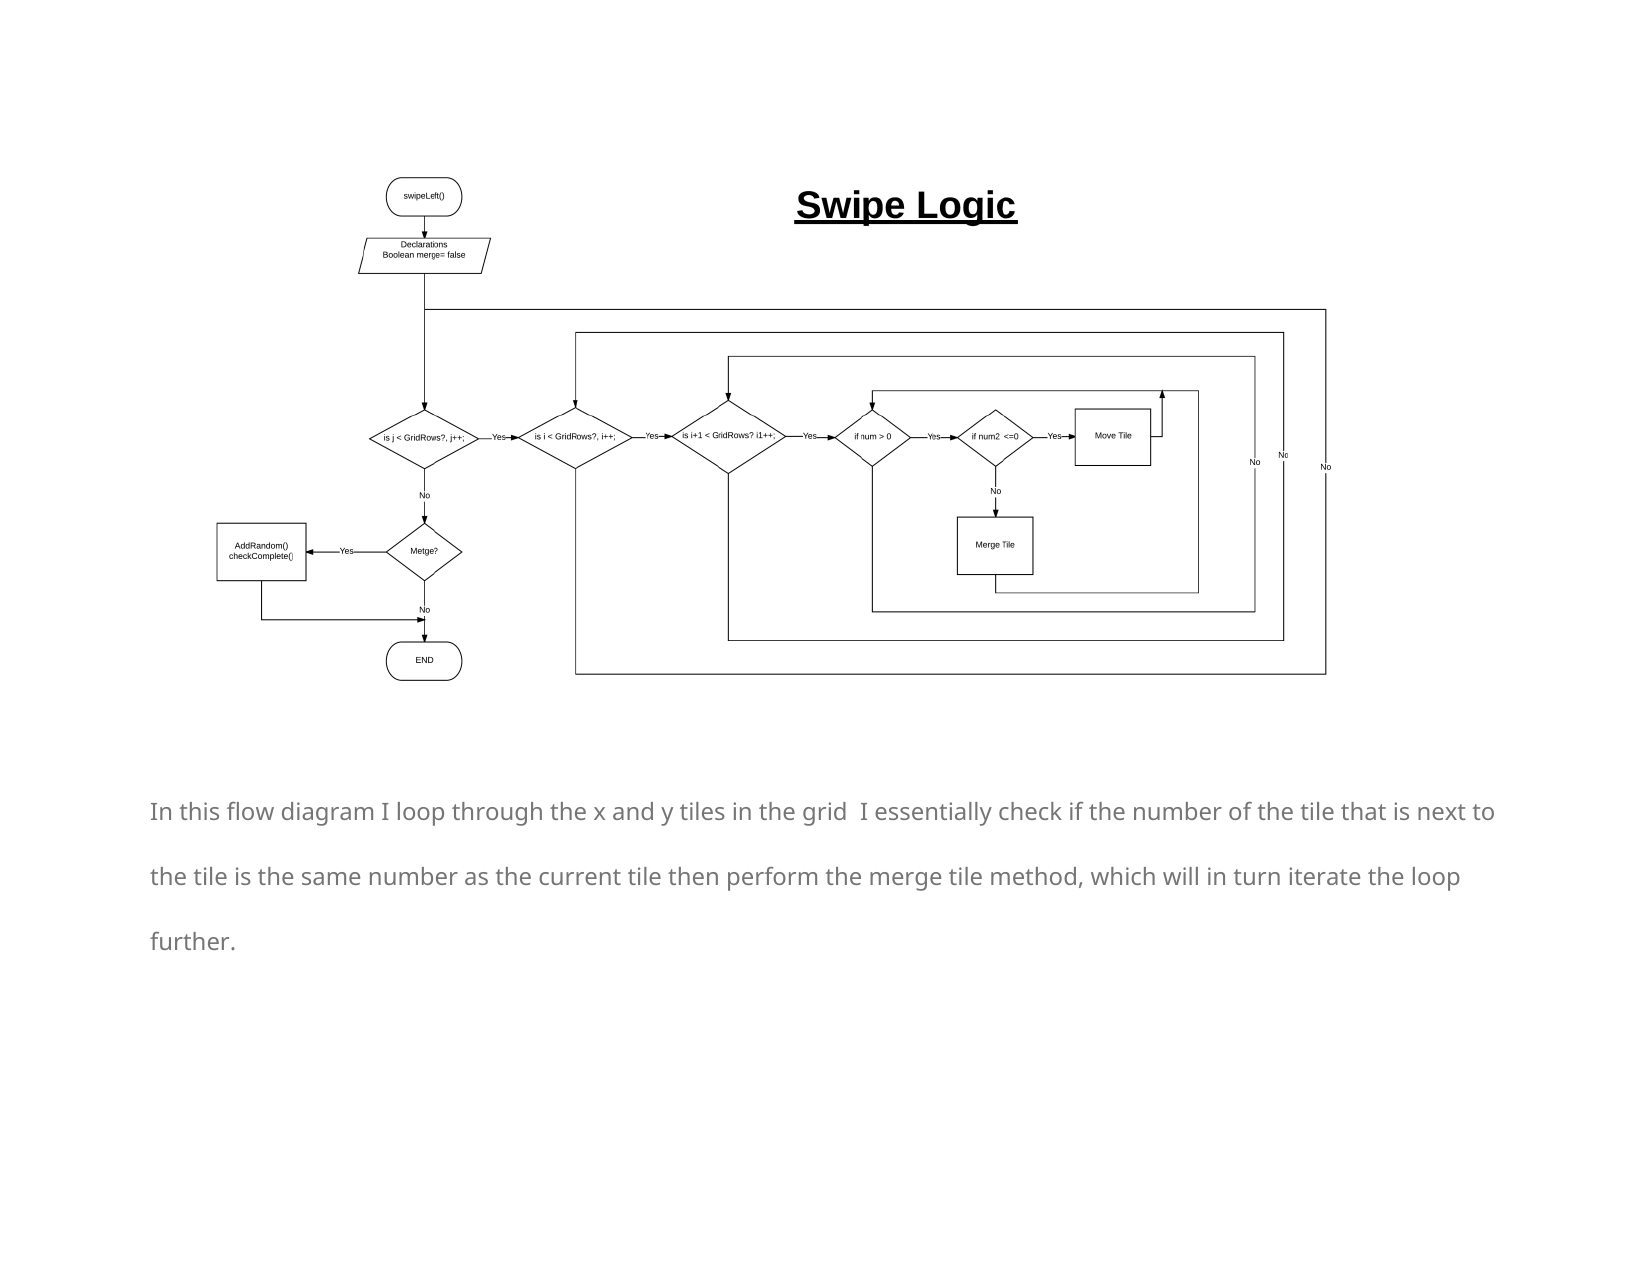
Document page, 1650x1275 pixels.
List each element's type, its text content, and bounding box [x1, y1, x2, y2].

text In this flow diagram I loop through the x and y tiles in the grid I essentially check if the number of the tile that is next to the tile is the same number as the current tile then perform the merge tile method, which will in turn iterate the loop further. [150, 794, 1500, 957]
picture [150, 150, 1500, 770]
